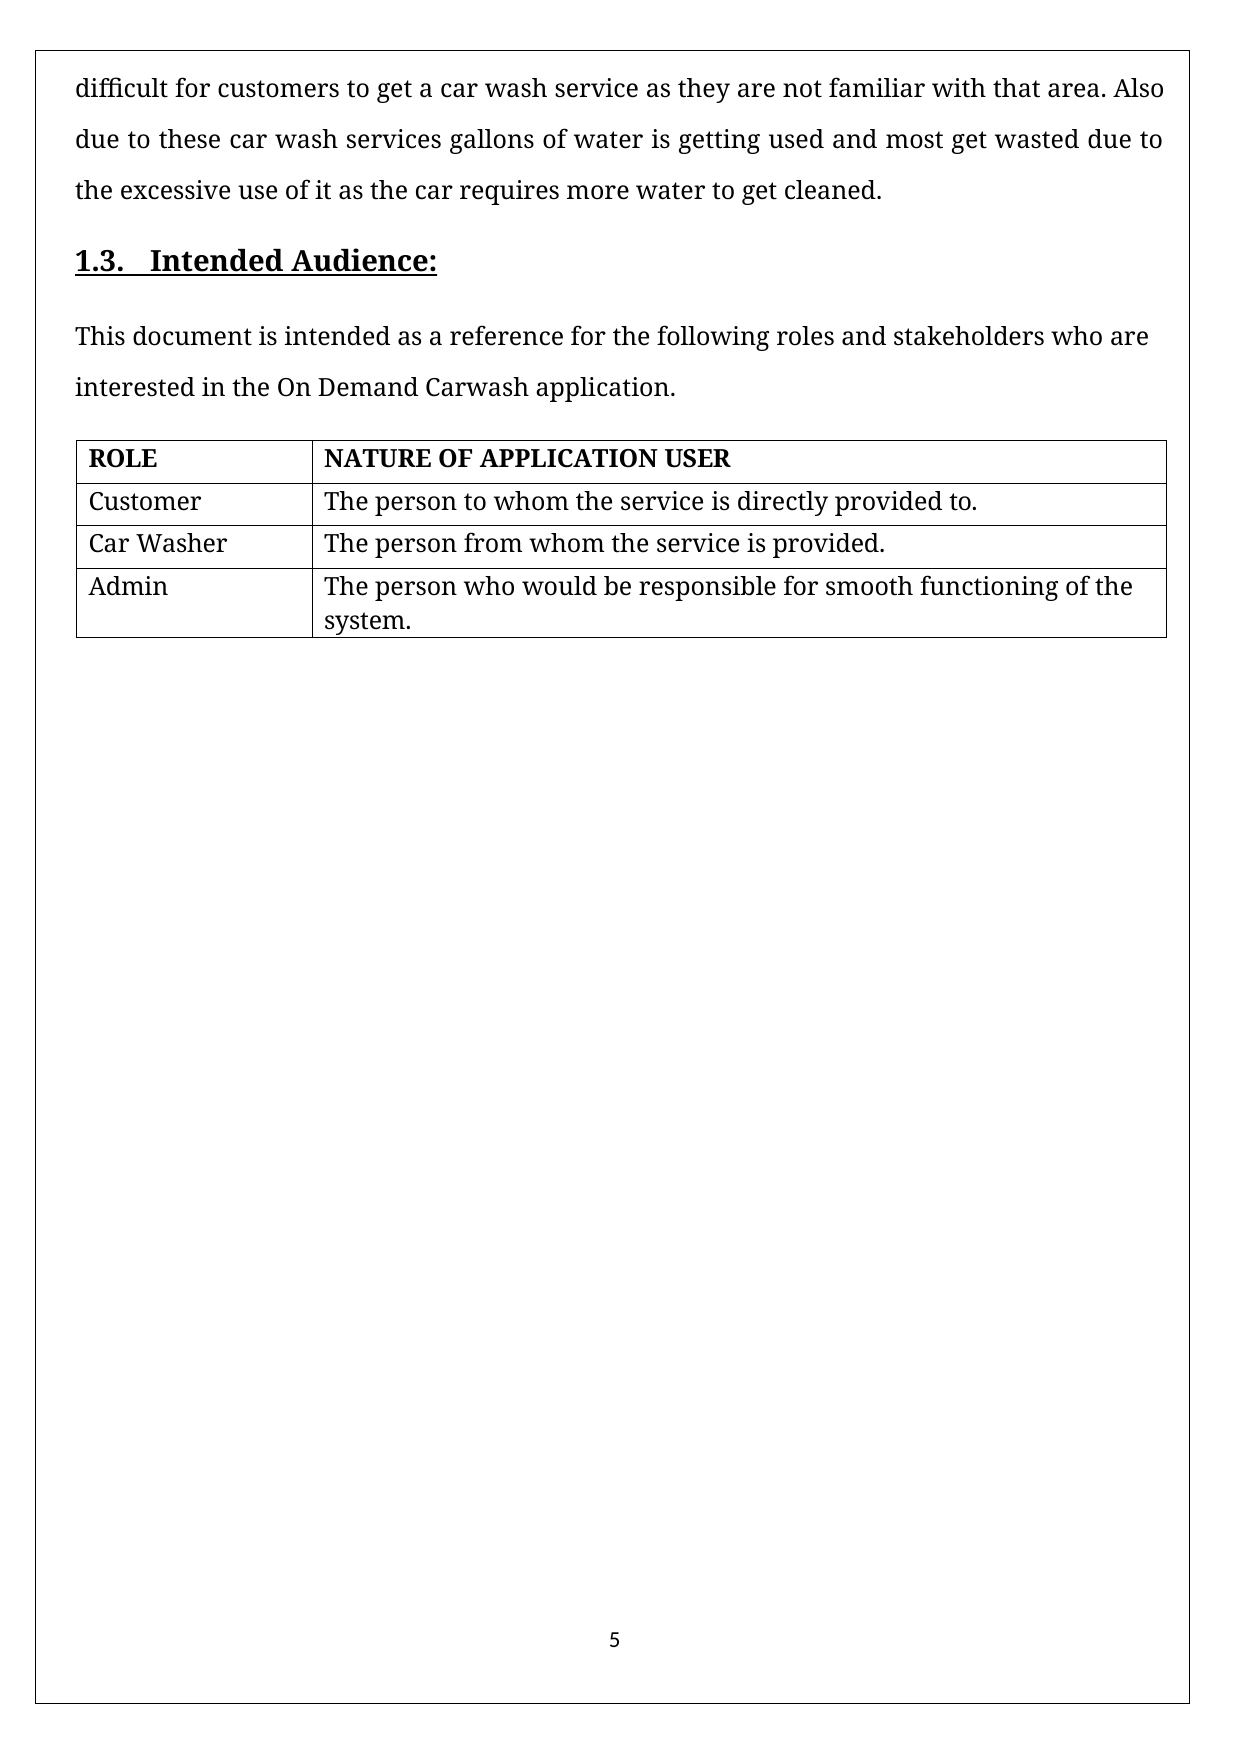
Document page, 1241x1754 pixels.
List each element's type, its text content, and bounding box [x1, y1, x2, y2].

table_cell The person who would be responsible for smooth functioning of the system. [313, 569, 1166, 637]
table_cell The person from whom the service is provided. [313, 526, 1166, 568]
table_cell Car Washer [77, 526, 312, 568]
table_cell Admin [77, 569, 312, 637]
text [75, 71, 1166, 207]
text This document is intended as a reference for the following roles and stakeholders who are interested in the On Demand Carwash application. [75, 318, 1180, 403]
table_header ROLE [77, 441, 312, 482]
table_cell Customer [77, 484, 312, 525]
table_header NATURE OF APPLICATION USER [313, 441, 1166, 482]
subtitle Intended Audience: [75, 241, 1180, 280]
table_cell The person to whom the service is directly provided to. [313, 484, 1166, 525]
